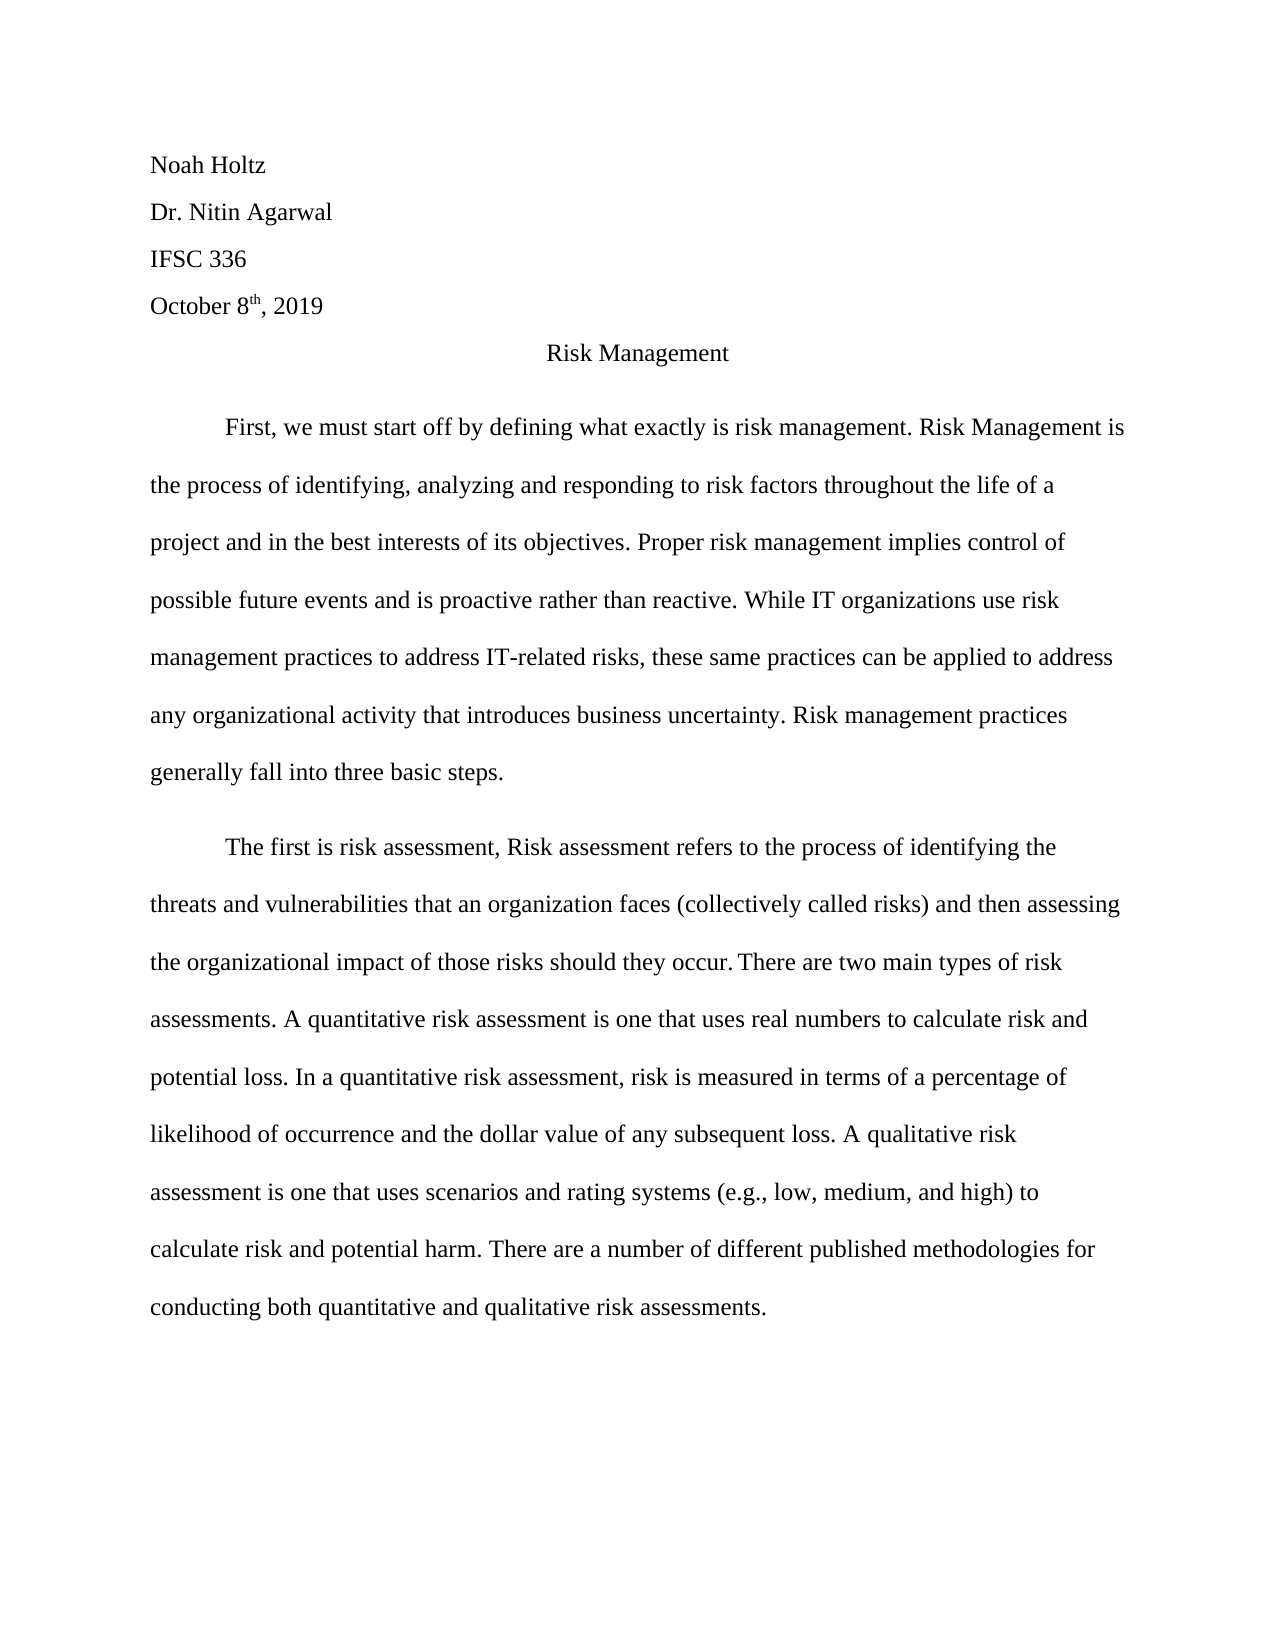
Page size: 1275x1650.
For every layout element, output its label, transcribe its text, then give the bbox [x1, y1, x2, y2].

text The first is risk assessment, Risk assessment refers to the process of identifying the threats and vulnerabilities that an organization faces (collectively called risks) and then assessing the organizational impact of those risks should they occur. There are two main types of risk assessments. A quantitative risk assessment is one that uses real numbers to calculate risk and potential loss. In a quantitative risk assessment, risk is measured in terms of a percentage of likelihood of occurrence and the dollar value of any subsequent loss. A qualitative risk assessment is one that uses scenarios and rating systems (e.g., low, medium, and high) to calculate risk and potential harm. There are a number of different published methodologies for conducting both quantitative and qualitative risk assessments. [150, 832, 1125, 1320]
text IFSC 336 [150, 244, 1125, 273]
text First, we must start off by defining what exactly is risk management. Risk Management is the process of identifying, analyzing and responding to risk factors throughout the life of a project and in the best interests of its objectives. Proper risk management implies control of possible future events and is proactive rather than reactive. While IT organizations use risk management practices to address IT-related risks, these same practices can be applied to address any organizational activity that introduces business uncertainty. Risk management practices generally fall into three basic steps. [150, 412, 1125, 786]
text Dr. Nitin Agarwal [150, 197, 1125, 226]
text Noah Holtz [150, 150, 1125, 179]
text October 8th, 2019 [150, 291, 1125, 320]
text Risk Management [150, 338, 1125, 367]
